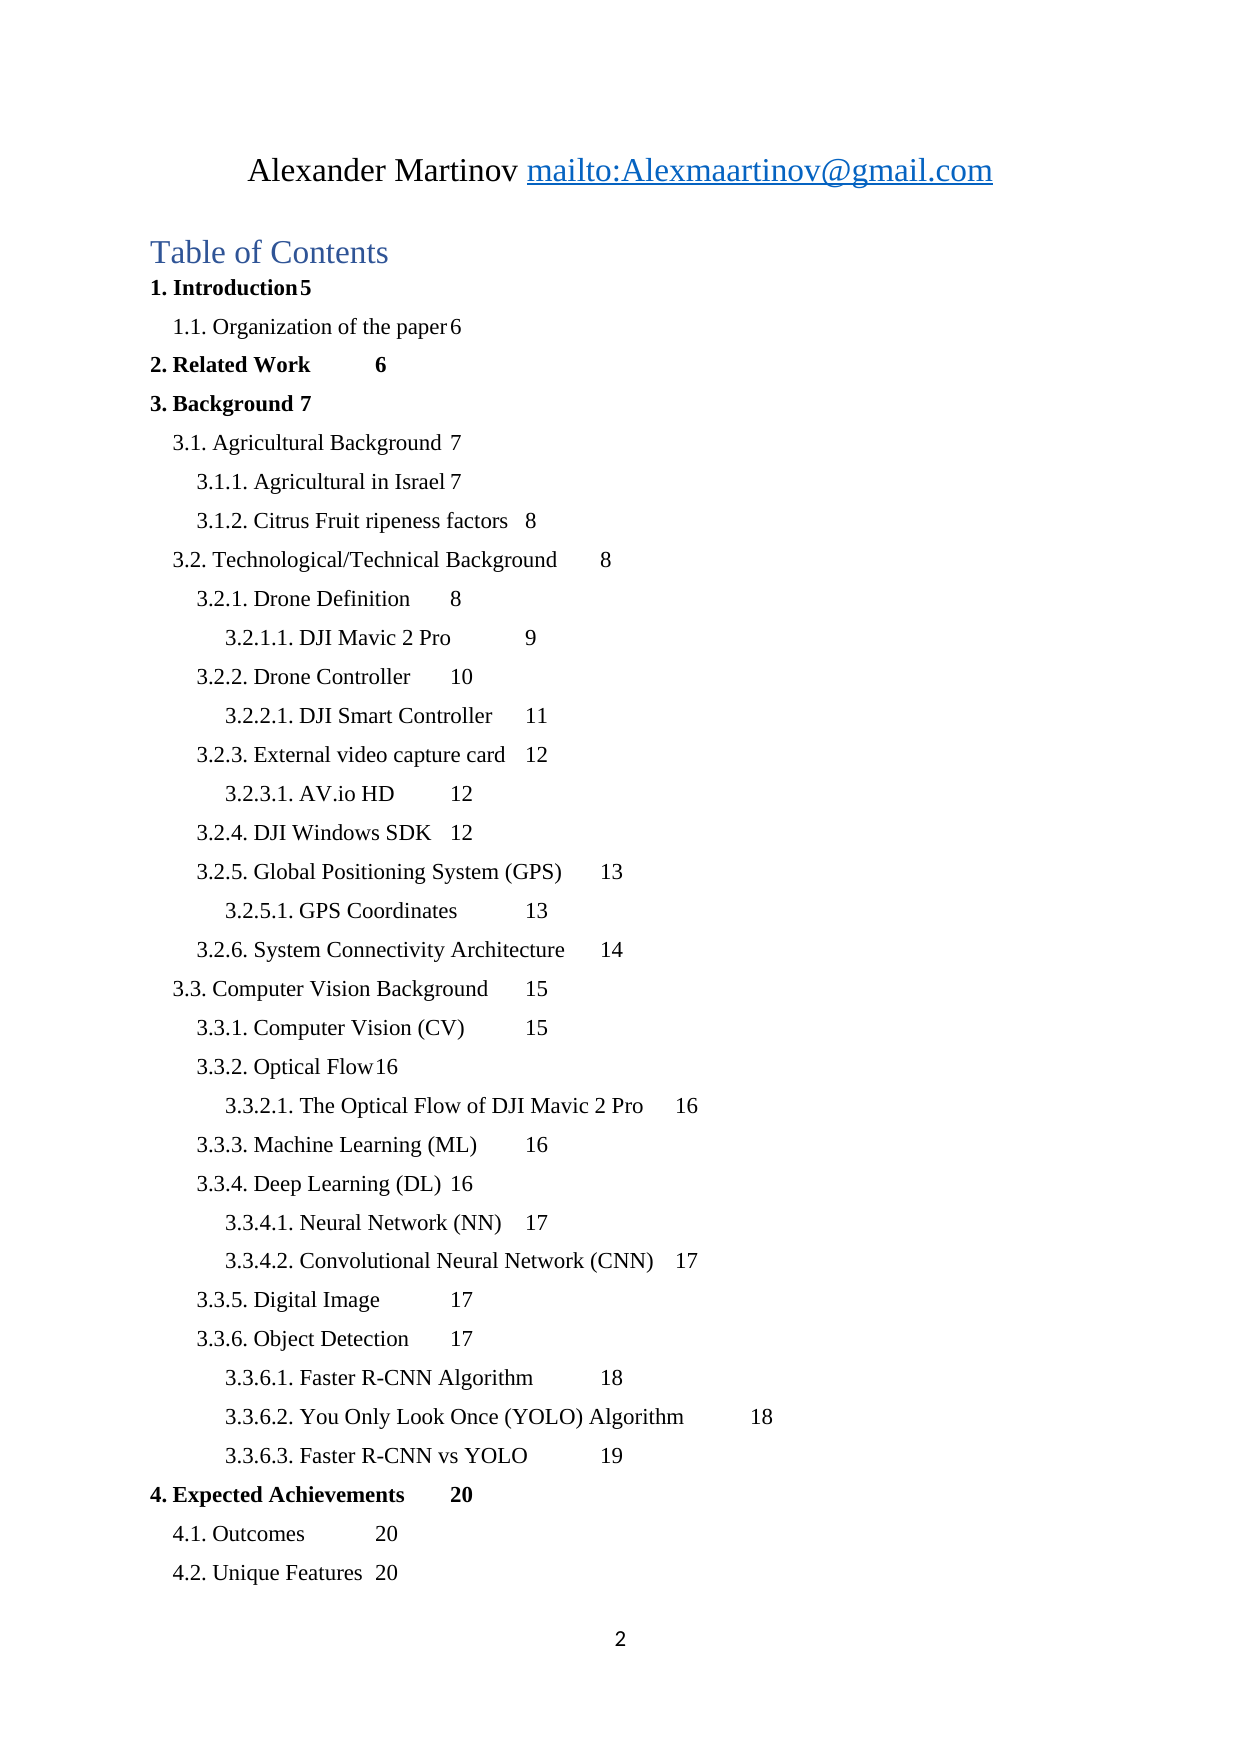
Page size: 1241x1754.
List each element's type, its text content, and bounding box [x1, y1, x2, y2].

text Alexander Martinov mailto:Alexmaartinov@gmail.com [150, 150, 1090, 188]
